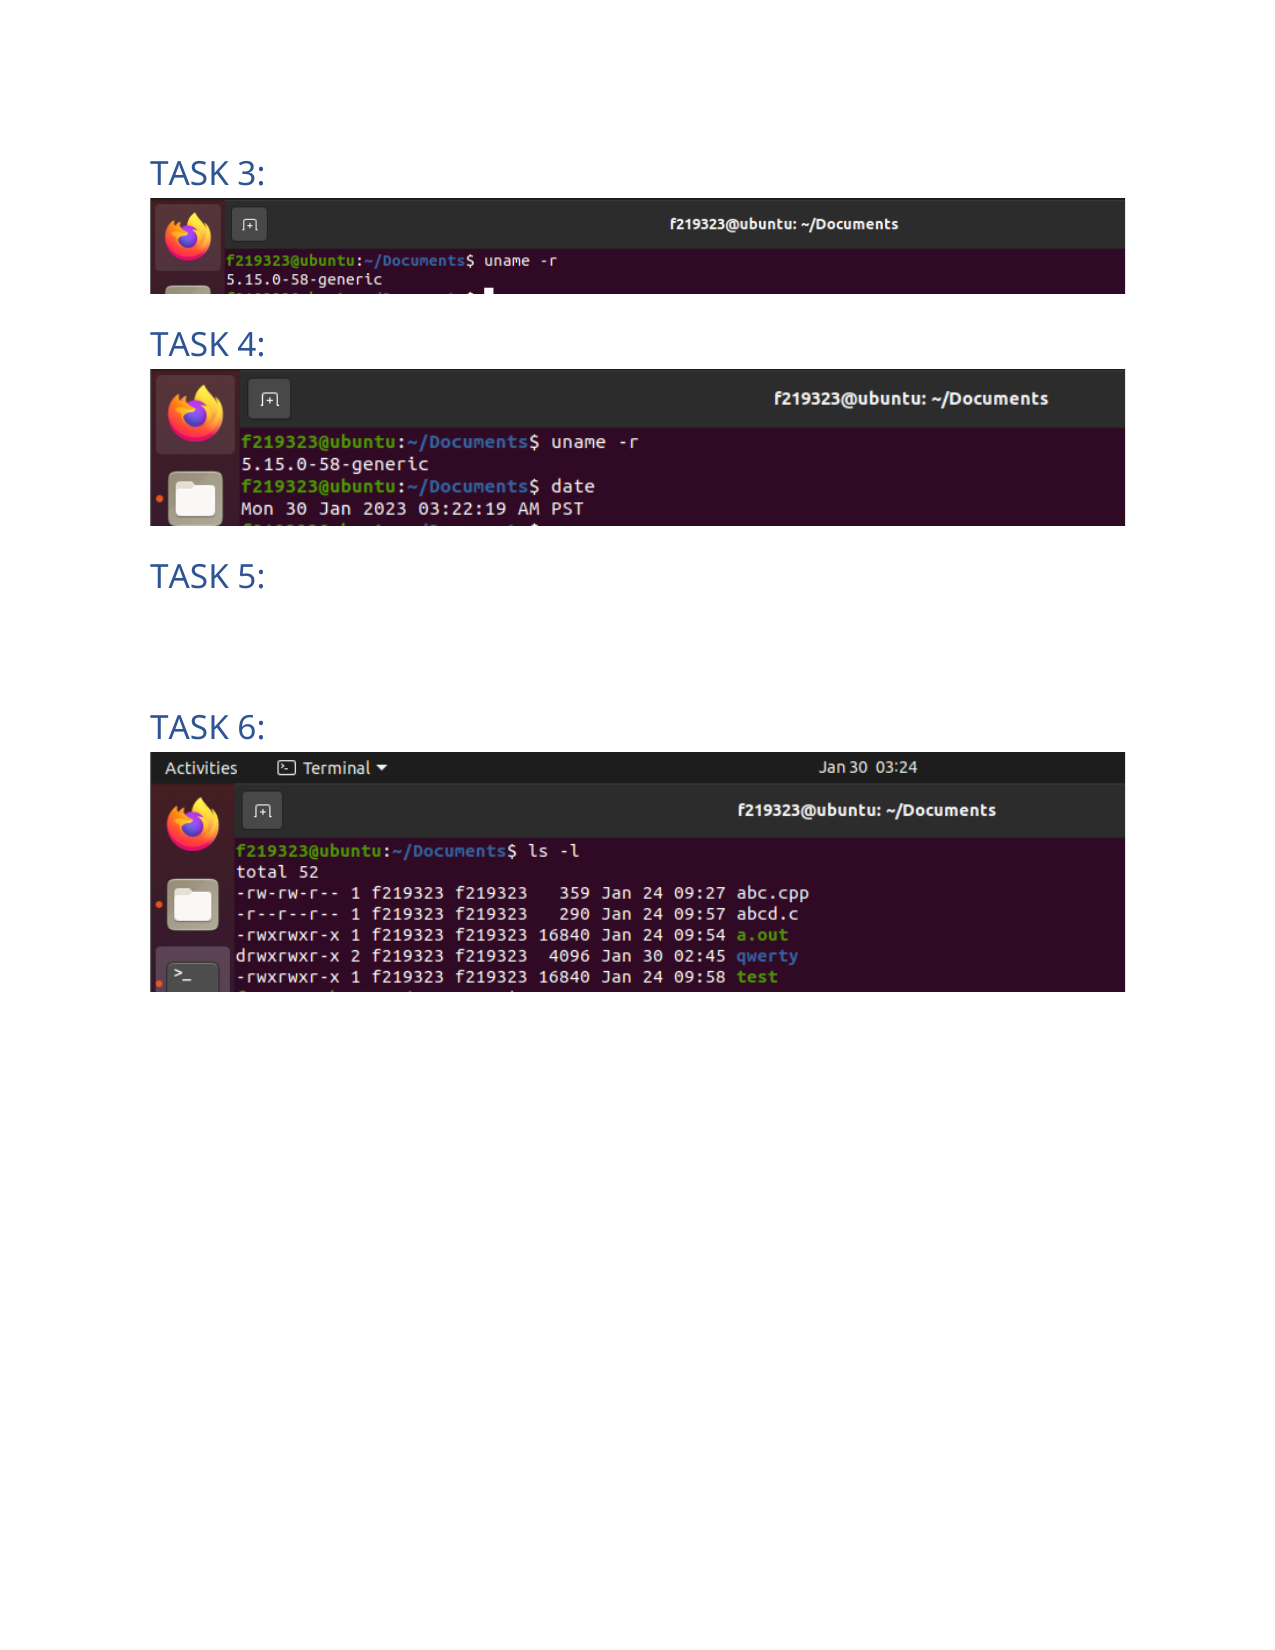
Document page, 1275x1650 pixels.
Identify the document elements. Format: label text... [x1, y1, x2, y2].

subtitle TASK 6: [150, 704, 1125, 749]
picture [150, 198, 1125, 294]
subtitle TASK 3: [150, 150, 1125, 195]
subtitle TASK 5: [150, 553, 1125, 598]
picture [150, 369, 1125, 526]
subtitle TASK 4: [150, 320, 1125, 366]
picture [150, 752, 1125, 992]
